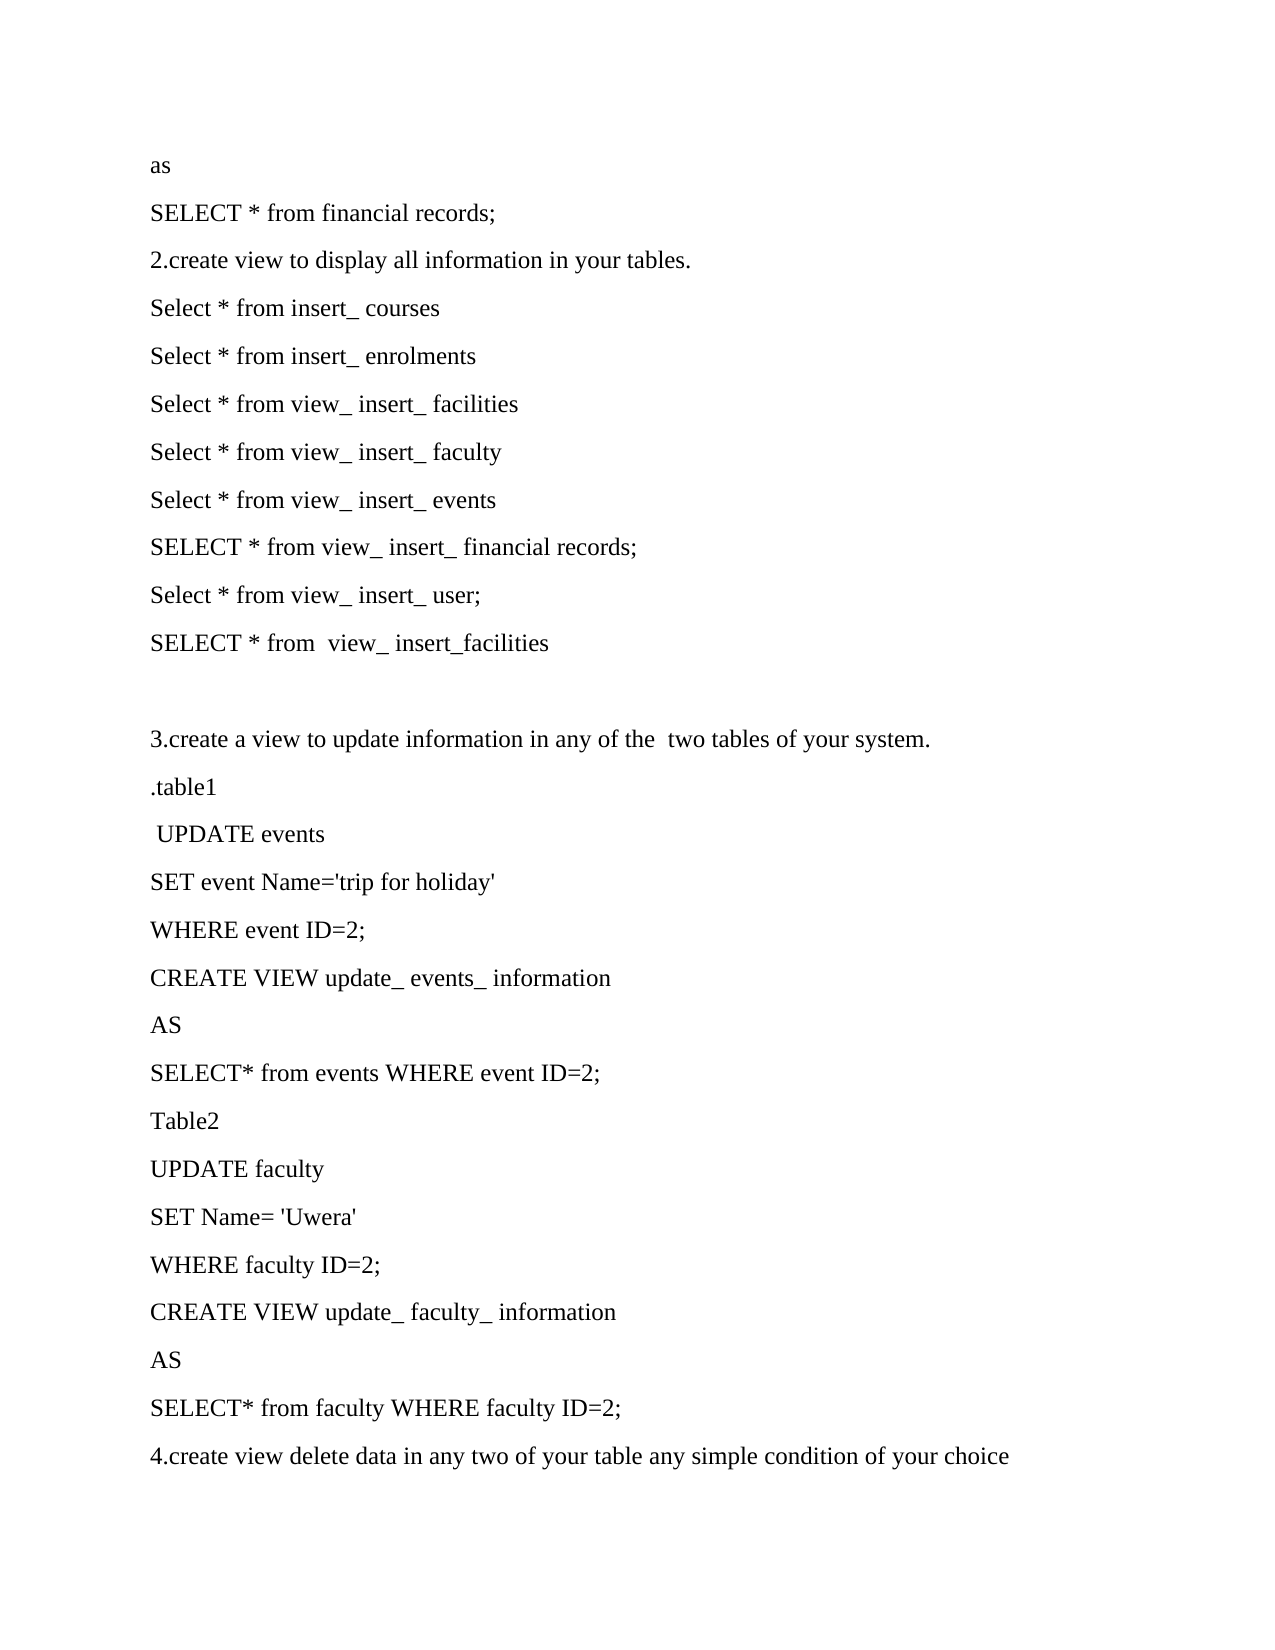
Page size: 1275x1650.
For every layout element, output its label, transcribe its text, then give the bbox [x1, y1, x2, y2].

text Select * from view_ insert_ faculty [150, 437, 1125, 466]
text Select * from insert_ courses [150, 293, 1125, 322]
text 4.create view delete data in any two of your table any simple condition of your choice [150, 1441, 1125, 1470]
text UPDATE faculty [150, 1154, 1125, 1183]
text Select * from view_ insert_ events [150, 485, 1125, 513]
text WHERE faculty ID=2; [150, 1250, 1125, 1278]
text CREATE VIEW update_ events_ information [150, 963, 1125, 992]
text SET Name= 'Uwera' [150, 1202, 1125, 1231]
text SELECT* from faculty WHERE faculty ID=2; [150, 1393, 1125, 1422]
text Select * from insert_ enrolments [150, 341, 1125, 370]
text SELECT * from view_ insert_facilities [150, 628, 1125, 657]
text SELECT * from financial records; [150, 198, 1125, 227]
text Select * from view_ insert_ facilities [150, 389, 1125, 418]
text .table1 [150, 772, 1125, 800]
text SELECT * from view_ insert_ financial records; [150, 532, 1125, 561]
text 3.create a view to update information in any of the two tables of your system. [150, 724, 1125, 752]
text AS [150, 1011, 1125, 1039]
text Table2 [150, 1106, 1125, 1135]
text CREATE VIEW update_ faculty_ information [150, 1297, 1125, 1326]
text SET event Name='trip for holiday' [150, 867, 1125, 896]
text WHERE event ID=2; [150, 915, 1125, 944]
text AS [150, 1345, 1125, 1374]
text SELECT* from events WHERE event ID=2; [150, 1058, 1125, 1087]
text 2.create view to display all information in your tables. [150, 246, 1125, 274]
text Select * from view_ insert_ user; [150, 580, 1125, 609]
text UPDATE events [150, 819, 1125, 848]
text as [150, 150, 1125, 179]
